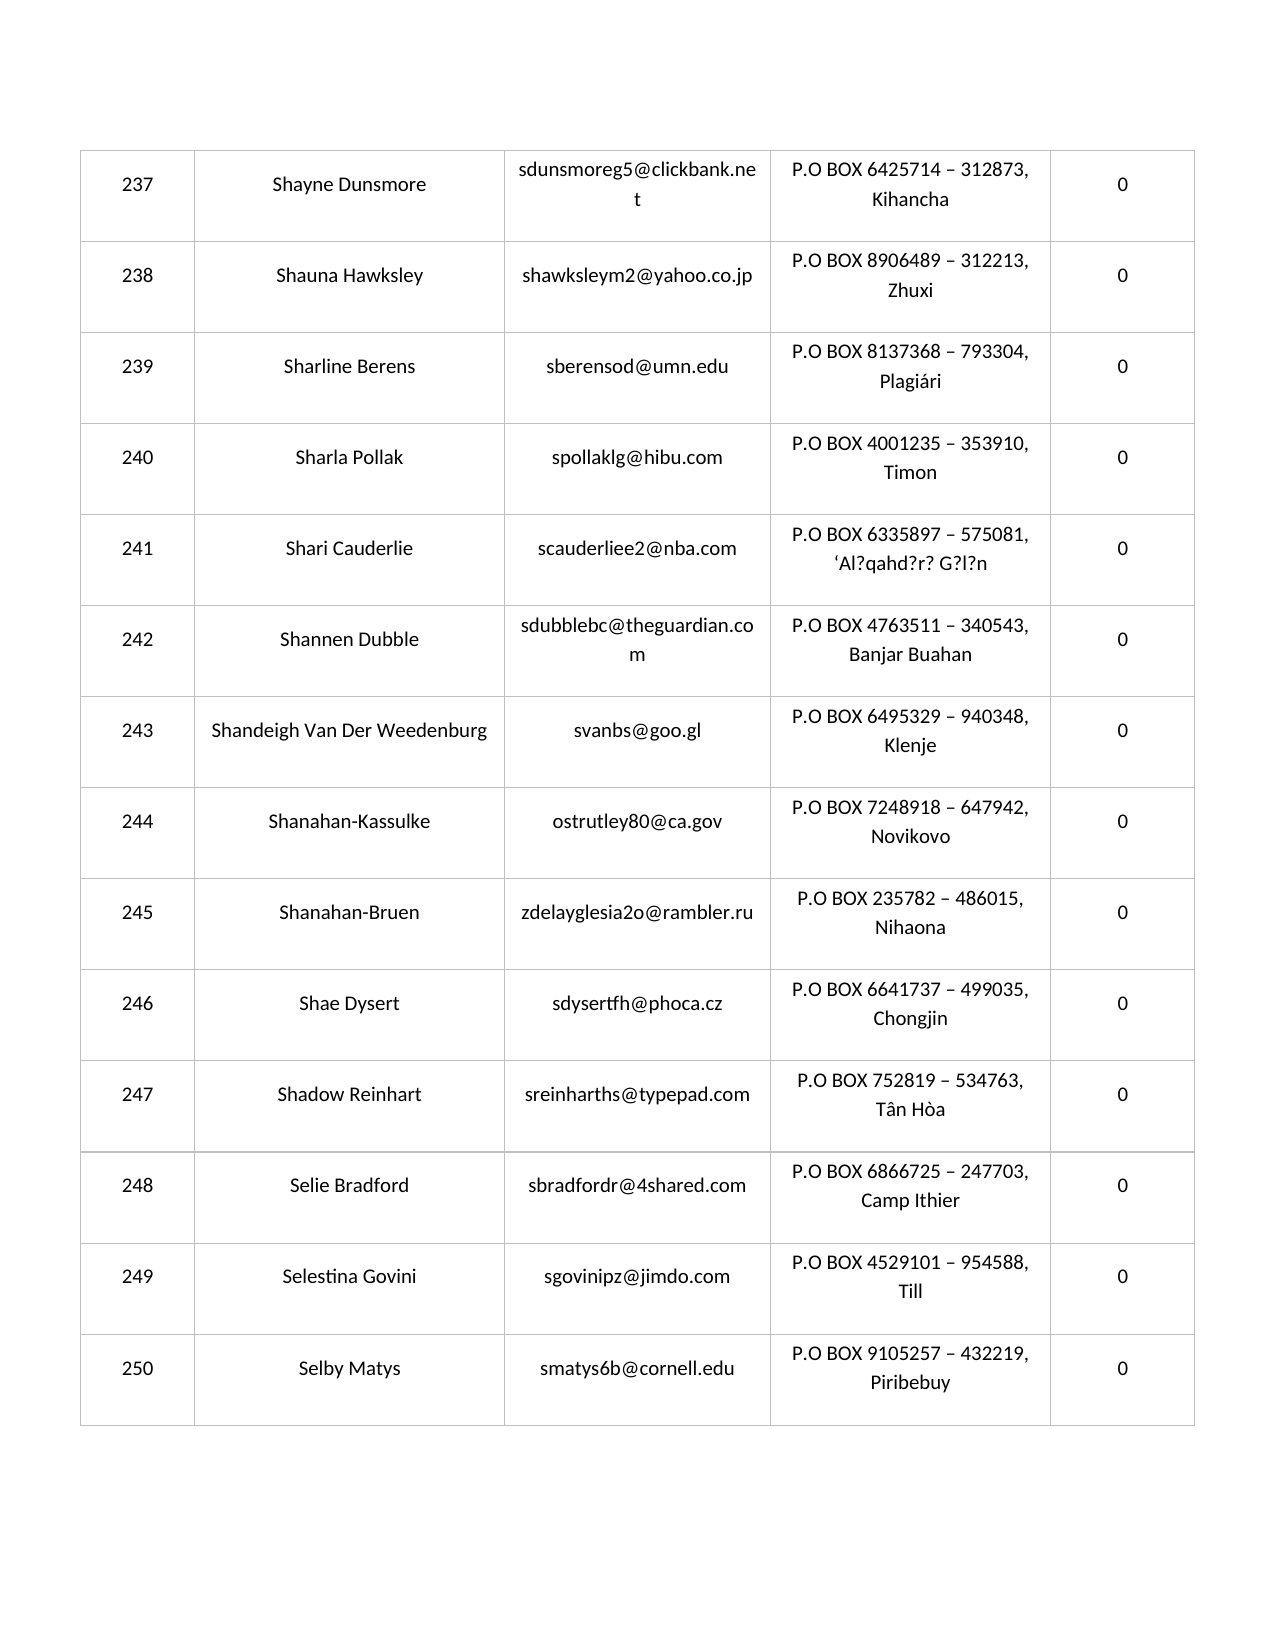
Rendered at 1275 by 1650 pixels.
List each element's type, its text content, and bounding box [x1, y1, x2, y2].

table_cell sgovinipz@jimdo.com [505, 1244, 770, 1333]
table_cell 238 [81, 242, 194, 332]
table_cell zdelayglesia2o@rambler.ru [505, 879, 770, 969]
table_cell P.O BOX 6641737 – 499035, Chongjin [771, 970, 1050, 1060]
table_cell svanbs@goo.gl [505, 697, 770, 787]
table_cell 0 [1051, 697, 1194, 787]
table_cell sdysertfh@phoca.cz [505, 970, 770, 1060]
table_cell P.O BOX 9105257 – 432219, Piribebuy [771, 1335, 1050, 1424]
table_cell P.O BOX 752819 – 534763, Tân Hòa [771, 1061, 1050, 1151]
table_cell sdunsmoreg5@clickbank.net [505, 151, 770, 241]
table_cell P.O BOX 4763511 – 340543, Banjar Buahan [771, 606, 1050, 696]
table_cell Sharline Berens [195, 333, 504, 423]
table_cell 0 [1051, 151, 1194, 241]
table_cell 0 [1051, 970, 1194, 1060]
table_cell 240 [81, 424, 194, 514]
table_cell 248 [81, 1153, 194, 1242]
table_cell Shanahan-Bruen [195, 879, 504, 969]
table_cell sbradfordr@4shared.com [505, 1153, 770, 1242]
table_cell shawksleym2@yahoo.co.jp [505, 242, 770, 332]
table_cell Selie Bradford [195, 1153, 504, 1242]
table_cell 244 [81, 788, 194, 878]
table_cell 0 [1051, 1244, 1194, 1333]
table_cell Shanahan-Kassulke [195, 788, 504, 878]
table_cell Shauna Hawksley [195, 242, 504, 332]
table_cell P.O BOX 235782 – 486015, Nihaona [771, 879, 1050, 969]
table_cell 243 [81, 697, 194, 787]
table_cell 241 [81, 515, 194, 605]
table_cell 0 [1051, 333, 1194, 423]
table_cell Selestina Govini [195, 1244, 504, 1333]
table_cell P.O BOX 8906489 – 312213, Zhuxi [771, 242, 1050, 332]
table_cell 0 [1051, 242, 1194, 332]
table_cell 247 [81, 1061, 194, 1151]
table_cell 239 [81, 333, 194, 423]
table_cell Shandeigh Van Der Weedenburg [195, 697, 504, 787]
table_cell P.O BOX 8137368 – 793304, Plagiári [771, 333, 1050, 423]
table_cell P.O BOX 4001235 – 353910, Timon [771, 424, 1050, 514]
table_cell sberensod@umn.edu [505, 333, 770, 423]
table_cell sreinharths@typepad.com [505, 1061, 770, 1151]
table_cell 0 [1051, 1335, 1194, 1424]
table_cell 250 [81, 1335, 194, 1424]
table_cell P.O BOX 6495329 – 940348, Klenje [771, 697, 1050, 787]
table_cell 0 [1051, 1153, 1194, 1242]
table_cell 0 [1051, 515, 1194, 605]
table_cell spollaklg@hibu.com [505, 424, 770, 514]
table_cell Shadow Reinhart [195, 1061, 504, 1151]
table_cell P.O BOX 6425714 – 312873, Kihancha [771, 151, 1050, 241]
table_cell 246 [81, 970, 194, 1060]
table_cell Sharla Pollak [195, 424, 504, 514]
table_cell 242 [81, 606, 194, 696]
table_cell 0 [1051, 606, 1194, 696]
table_cell Shannen Dubble [195, 606, 504, 696]
table_cell Shayne Dunsmore [195, 151, 504, 241]
table_cell P.O BOX 4529101 – 954588, Till [771, 1244, 1050, 1333]
table_cell sdubblebc@theguardian.com [505, 606, 770, 696]
table_cell 249 [81, 1244, 194, 1333]
table_cell smatys6b@cornell.edu [505, 1335, 770, 1424]
table_cell P.O BOX 6335897 – 575081, ‘Al?qahd?r? G?l?n [771, 515, 1050, 605]
table_cell 0 [1051, 424, 1194, 514]
table_cell 237 [81, 151, 194, 241]
table_cell P.O BOX 6866725 – 247703, Camp Ithier [771, 1153, 1050, 1242]
table_cell Shari Cauderlie [195, 515, 504, 605]
table_cell 0 [1051, 788, 1194, 878]
table_cell P.O BOX 7248918 – 647942, Novikovo [771, 788, 1050, 878]
table_cell 0 [1051, 879, 1194, 969]
table_cell 0 [1051, 1061, 1194, 1151]
table_cell 245 [81, 879, 194, 969]
table_cell Selby Matys [195, 1335, 504, 1424]
table_cell scauderliee2@nba.com [505, 515, 770, 605]
table_cell ostrutley80@ca.gov [505, 788, 770, 878]
table_cell Shae Dysert [195, 970, 504, 1060]
